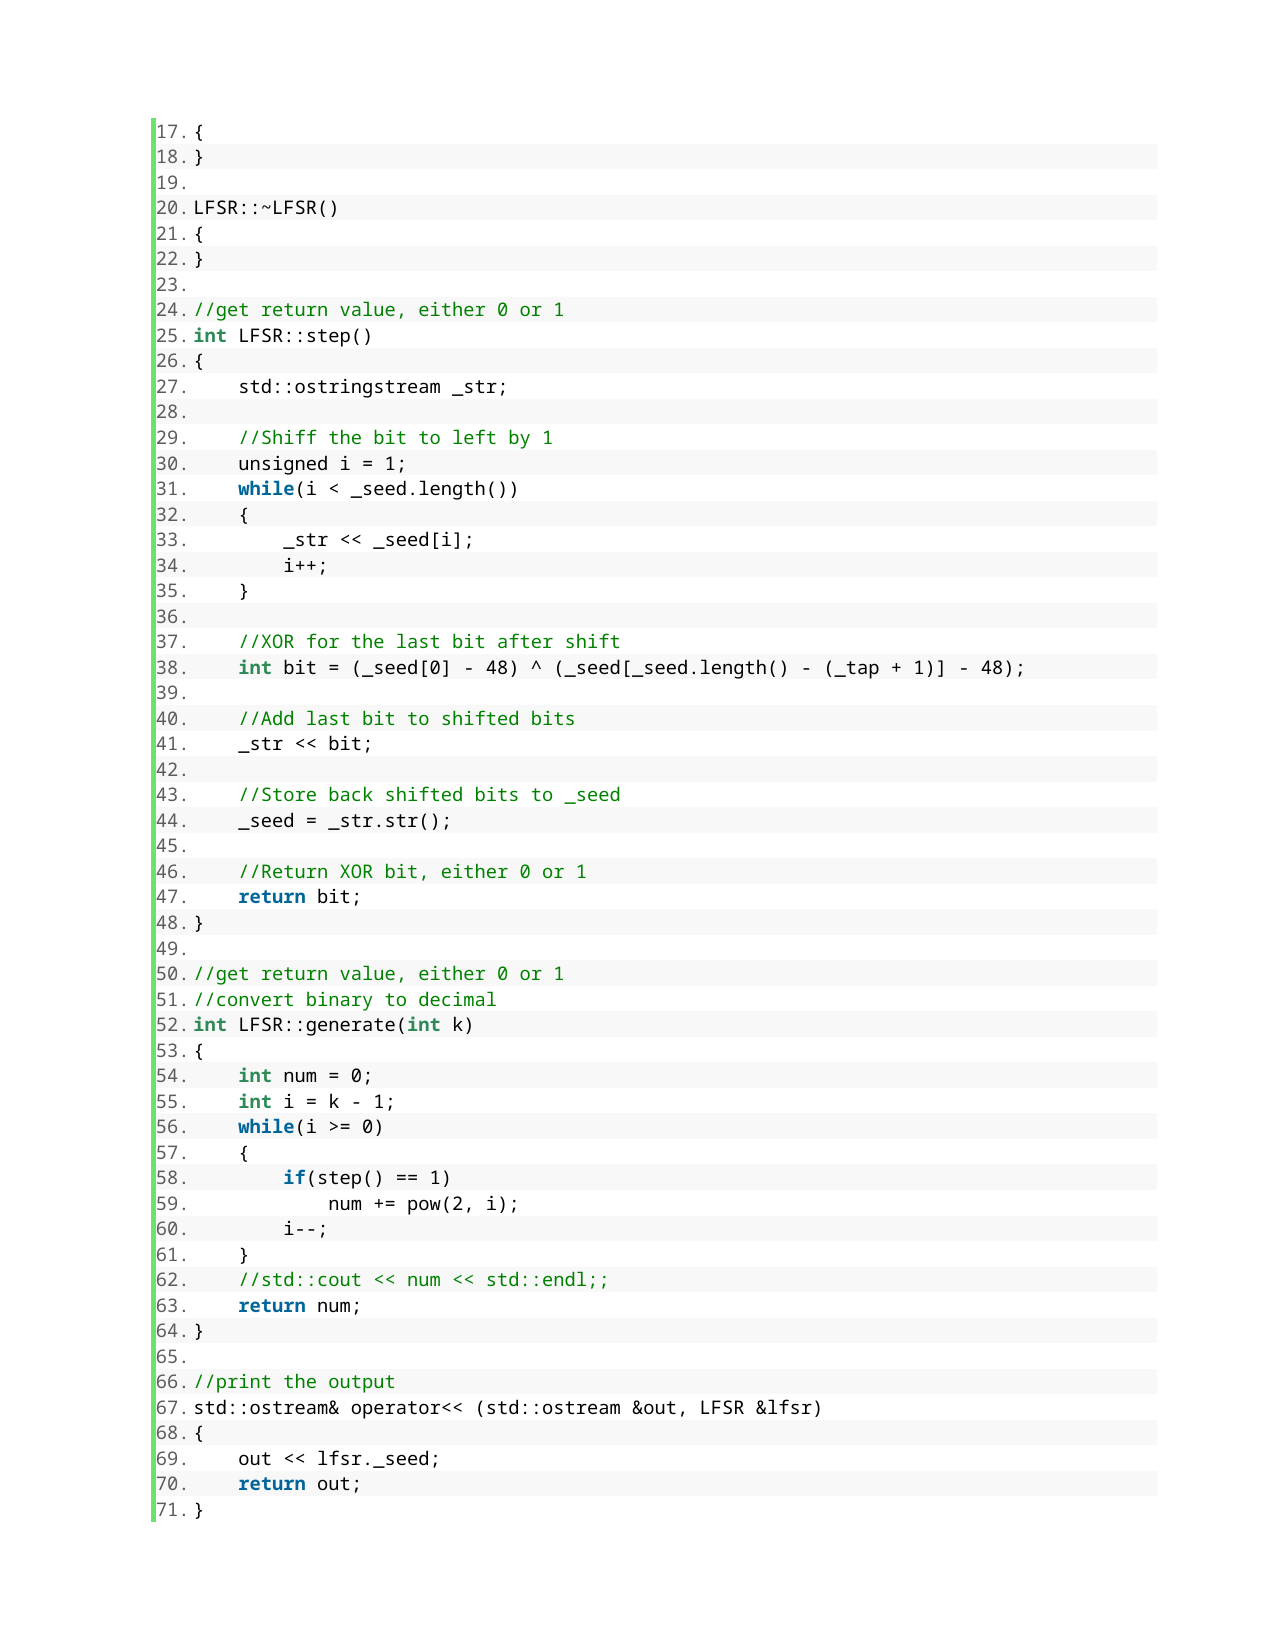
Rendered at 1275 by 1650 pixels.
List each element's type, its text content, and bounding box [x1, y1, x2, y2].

list //Return XOR bit, either 0 or 1 [156, 858, 1157, 884]
list return out; [156, 1471, 1157, 1496]
list //get return value, either 0 or 1 [156, 297, 1157, 322]
list //Shiff the bit to left by 1 [156, 424, 1157, 450]
list { [156, 1420, 1157, 1445]
list //Add last bit to shifted bits [156, 705, 1157, 731]
list _seed = _str.str(); [156, 807, 1157, 833]
list i--; [156, 1216, 1157, 1241]
list //print the output [156, 1369, 1157, 1394]
list //XOR for the last bit after shift [156, 628, 1157, 654]
list return bit; [156, 884, 1157, 909]
list { [156, 501, 1157, 526]
list out << lfsr._seed; [156, 1445, 1157, 1471]
list while(i >= 0) [156, 1113, 1157, 1139]
list } [156, 246, 1157, 271]
list } [156, 577, 1157, 603]
list std::ostringstream _str; [156, 373, 1157, 399]
list _str << _seed[i]; [156, 526, 1157, 552]
list LFSR::~LFSR() [156, 195, 1157, 220]
list std::ostream& operator<< (std::ostream &out, LFSR &lfsr) [156, 1394, 1157, 1420]
list int LFSR::step() [156, 322, 1157, 348]
list { [156, 220, 1157, 246]
list } [156, 144, 1157, 169]
list { [156, 1139, 1157, 1164]
list //Store back shifted bits to _seed [156, 782, 1157, 807]
list { [156, 1037, 1157, 1062]
list int bit = (_seed[0] - 48) ^ (_seed[_seed.length() - (_tap + 1)] - 48); [156, 654, 1157, 679]
list //get return value, either 0 or 1 [156, 960, 1157, 986]
list //convert binary to decimal [156, 986, 1157, 1011]
list if(step() == 1) [156, 1164, 1157, 1190]
list _str << bit; [156, 731, 1157, 756]
list int i = k - 1; [156, 1088, 1157, 1113]
list int LFSR::generate(int k) [156, 1011, 1157, 1037]
list //std::cout << num << std::endl;; [156, 1267, 1157, 1292]
list num += pow(2, i); [156, 1190, 1157, 1216]
list while(i < _seed.length()) [156, 475, 1157, 501]
list return num; [156, 1292, 1157, 1318]
list } [156, 1318, 1157, 1343]
list int num = 0; [156, 1062, 1157, 1088]
list { [156, 118, 1157, 144]
list unsigned i = 1; [156, 450, 1157, 475]
list i++; [156, 552, 1157, 577]
list } [156, 1496, 1157, 1522]
list { [156, 348, 1157, 373]
list } [156, 1241, 1157, 1267]
list } [156, 909, 1157, 935]
